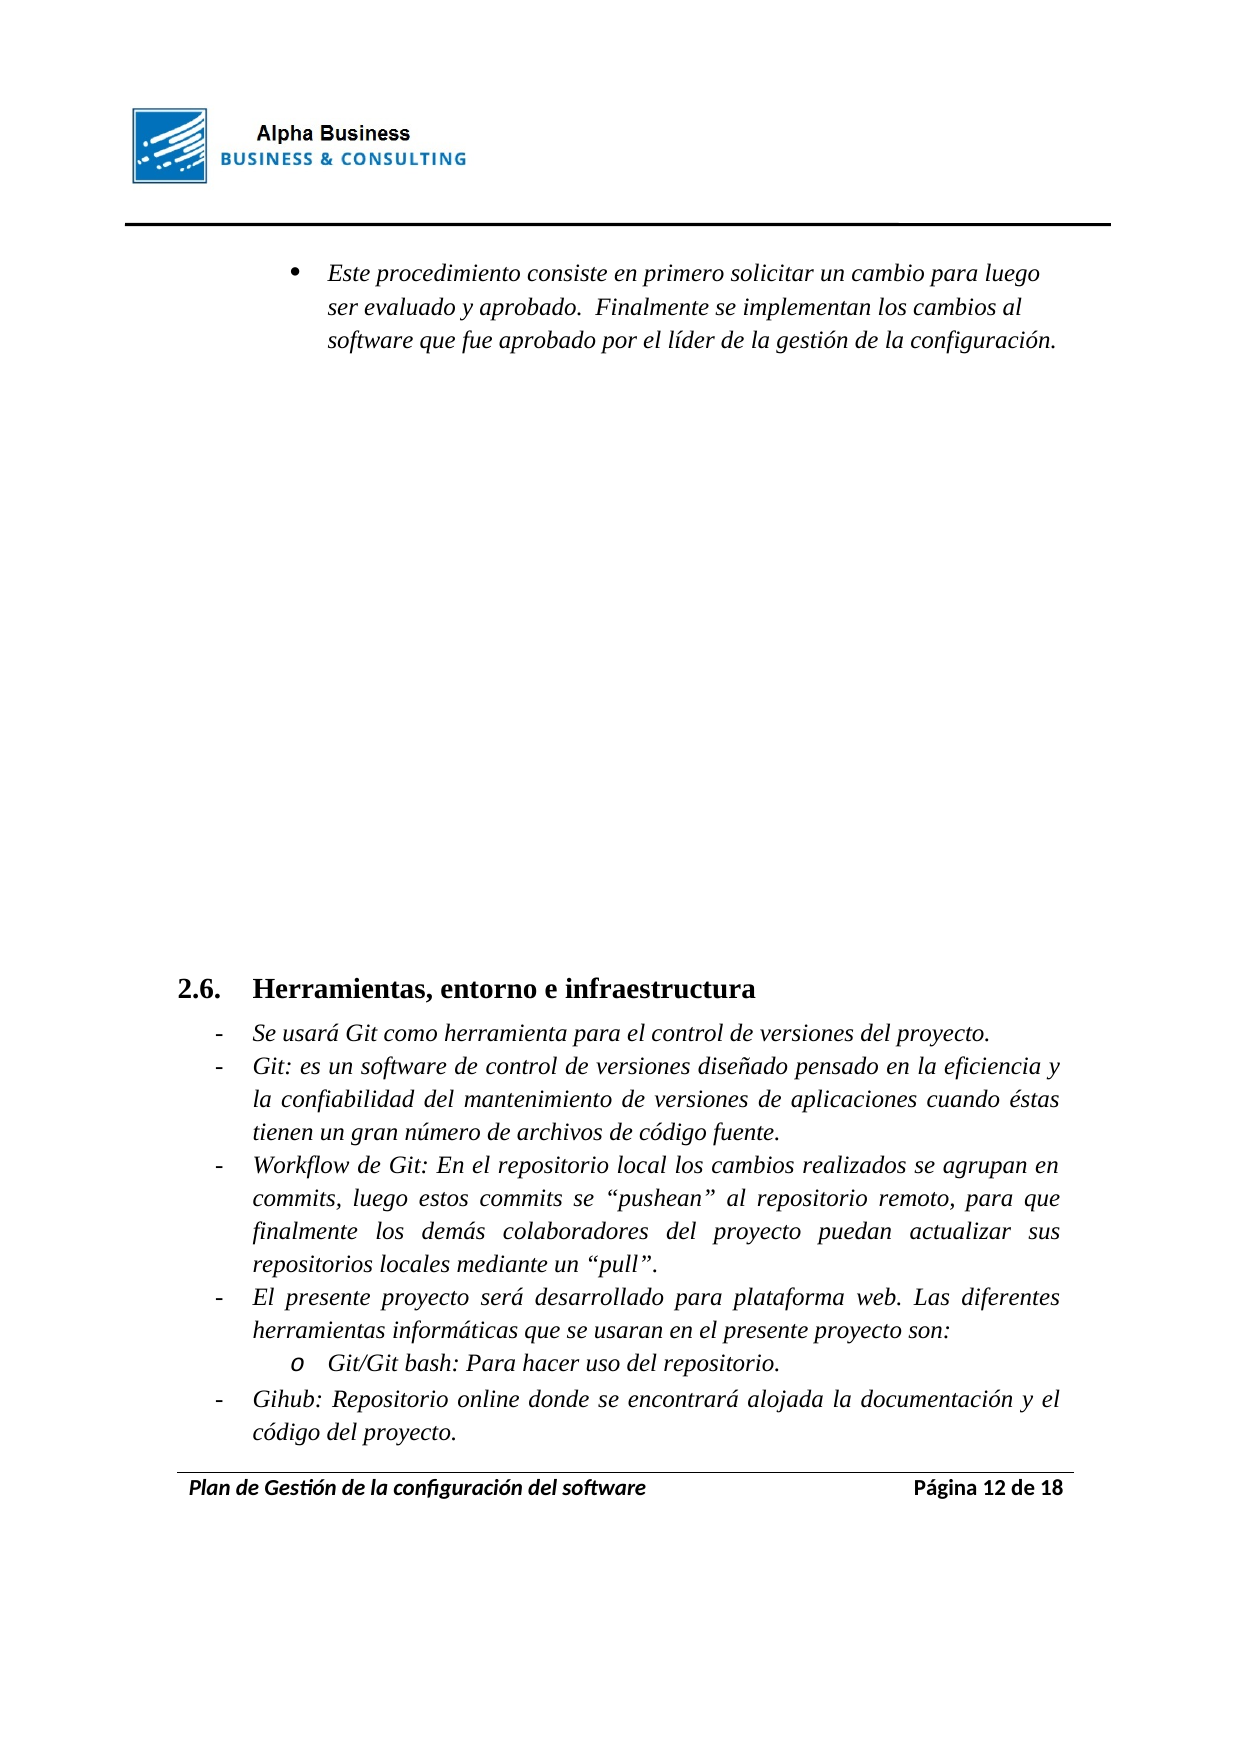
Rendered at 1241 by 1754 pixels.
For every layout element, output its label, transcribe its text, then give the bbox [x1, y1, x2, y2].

picture [118, 82, 474, 196]
list Gihub: Repositorio online donde se encontrará alojada la documentación y el código del proyecto. [215, 1384, 1063, 1446]
list Git/Git bash: Para hacer uso del repositorio. [290, 1348, 1063, 1379]
subtitle Herramientas, entorno e infraestructura [177, 971, 1063, 1005]
list El presente proyecto será desarrollado para plataforma web. Las diferentes herramientas informáticas que se usaran en el presente proyecto son: [215, 1282, 1063, 1344]
list Git: es un software de control de versiones diseñado pensado en la eficiencia y la confiabilidad del mantenimiento de versiones de aplicaciones cuando éstas tienen un gran número de archivos de código fuente. [215, 1051, 1063, 1146]
list Workflow de Git: En el repositorio local los cambios realizados se agrupan en commits, luego estos commits se “pushean” al repositorio remoto, para que finalmente los demás colaboradores del proyecto puedan actualizar sus repositorios locales mediante un “pull”. [215, 1150, 1063, 1278]
list Se usará Git como herramienta para el control de versiones del proyecto. [215, 1018, 1063, 1047]
